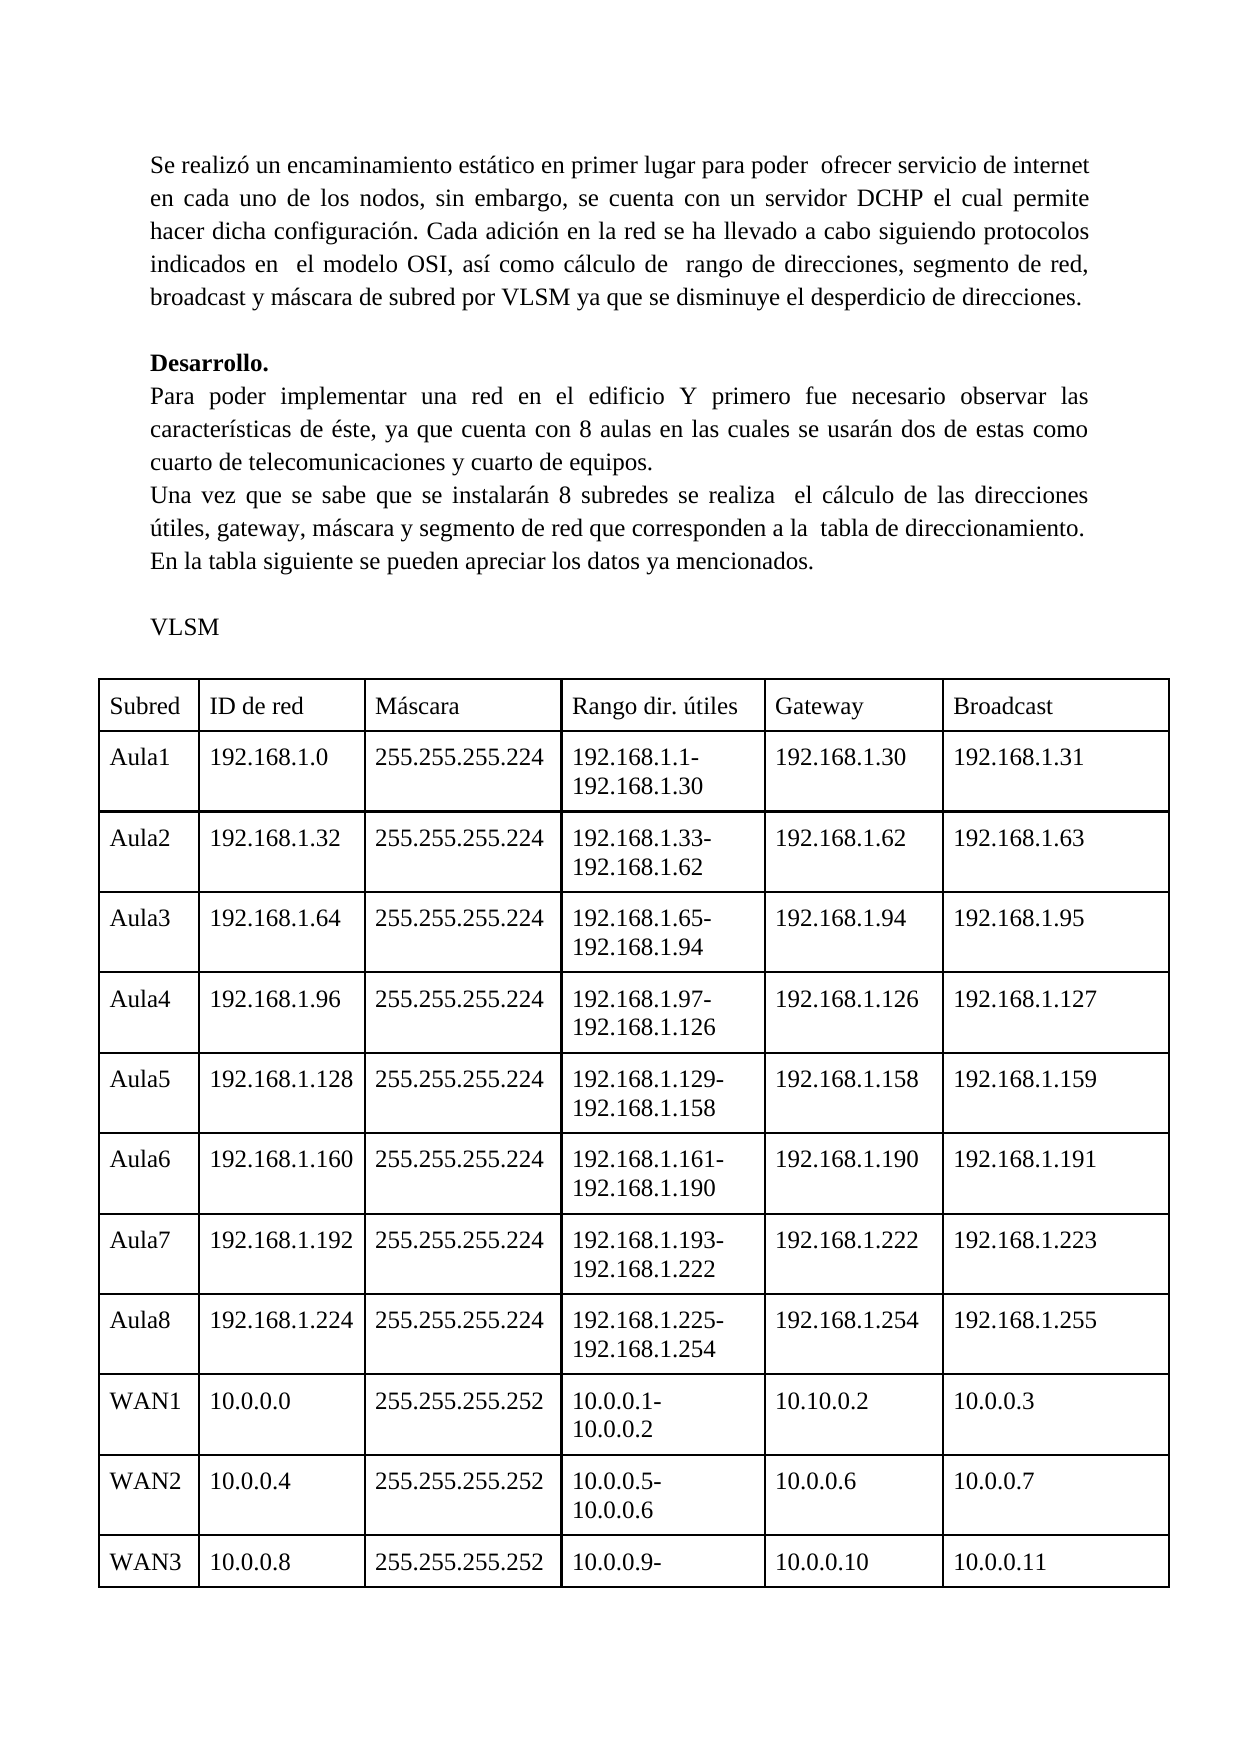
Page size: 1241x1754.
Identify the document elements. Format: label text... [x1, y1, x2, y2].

table_cell 192.168.1.30 [766, 732, 942, 810]
table_cell 192.168.1.190 [766, 1134, 942, 1212]
table_cell 255.255.255.252 [366, 1375, 560, 1454]
table_header Gateway [766, 680, 942, 730]
table_cell Aula1 [100, 732, 198, 810]
table_cell 192.168.1.158 [766, 1054, 942, 1132]
table_cell Aula4 [100, 973, 198, 1052]
table_cell 255.255.255.224 [366, 813, 560, 891]
table_cell 192.168.1.96 [200, 973, 364, 1052]
table_cell 10.0.0.7 [944, 1456, 1168, 1534]
table_cell 192.168.1.129- 192.168.1.158 [563, 1054, 764, 1132]
text Para poder implementar una red en el edificio Y primero fue necesario observar las características de éste, ya que cuenta con 8 aulas en las cuales se usarán dos de estas como cuarto de telecomunicaciones y cuarto de equipos. [150, 381, 1090, 476]
table_cell 192.168.1.160 [200, 1134, 364, 1212]
table_cell 192.168.1.127 [944, 973, 1168, 1052]
table_cell 10.0.0.1- 10.0.0.2 [563, 1375, 764, 1454]
table_cell 192.168.1.63 [944, 813, 1168, 891]
table_cell 192.168.1.225- 192.168.1.254 [563, 1295, 764, 1373]
table_cell 10.10.0.2 [766, 1375, 942, 1454]
table_cell 10.0.0.5- 10.0.0.6 [563, 1456, 764, 1534]
table_cell 192.168.1.94 [766, 893, 942, 971]
table_cell 192.168.1.95 [944, 893, 1168, 971]
table_header Máscara [366, 680, 560, 730]
table_cell 255.255.255.224 [366, 1054, 560, 1132]
table_cell Aula6 [100, 1134, 198, 1212]
table_cell 192.168.1.126 [766, 973, 942, 1052]
table_cell 192.168.1.64 [200, 893, 364, 971]
table_cell 192.168.1.33- 192.168.1.62 [563, 813, 764, 891]
table_cell 192.168.1.62 [766, 813, 942, 891]
table_cell 255.255.255.224 [366, 1215, 560, 1293]
table_cell 192.168.1.128 [200, 1054, 364, 1132]
table_cell 192.168.1.192 [200, 1215, 364, 1293]
table_cell 10.0.0.0 [200, 1375, 364, 1454]
text En la tabla siguiente se pueden apreciar los datos ya mencionados. [150, 546, 1090, 575]
text Una vez que se sabe que se instalarán 8 subredes se realiza el cálculo de las direcciones útiles, gateway, máscara y segmento de red que corresponden a la tabla de direccionamiento. [150, 480, 1090, 542]
table_cell WAN1 [100, 1375, 198, 1454]
table_cell 10.0.0.4 [200, 1456, 364, 1534]
text VLSM [150, 612, 1090, 641]
table_cell Aula8 [100, 1295, 198, 1373]
table_cell Aula3 [100, 893, 198, 971]
table_cell 255.255.255.252 [366, 1456, 560, 1534]
table_cell WAN2 [100, 1456, 198, 1534]
table_cell 255.255.255.224 [366, 973, 560, 1052]
table_header Broadcast [944, 680, 1168, 730]
table_cell 255.255.255.224 [366, 1134, 560, 1212]
table_cell 255.255.255.224 [366, 1295, 560, 1373]
table_cell 192.168.1.97- 192.168.1.126 [563, 973, 764, 1052]
table_cell Aula2 [100, 813, 198, 891]
table_cell 10.0.0.9- 10.0.0.10 [563, 1536, 764, 1586]
table_cell WAN3 [100, 1536, 198, 1586]
table_cell 192.168.1.31 [944, 732, 1168, 810]
table_header ID de red [200, 680, 364, 730]
table_cell 192.168.1.191 [944, 1134, 1168, 1212]
table_cell 192.168.1.32 [200, 813, 364, 891]
table_cell Aula7 [100, 1215, 198, 1293]
table_cell 192.168.1.65- 192.168.1.94 [563, 893, 764, 971]
table_cell 192.168.1.254 [766, 1295, 942, 1373]
table_header Rango dir. útiles [563, 680, 764, 730]
text Se realizó un encaminamiento estático en primer lugar para poder ofrecer servicio de internet en cada uno de los nodos, sin embargo, se cuenta con un servidor DCHP el cual permite hacer dicha configuración. Cada adición en la red se ha llevado a cabo siguiendo protocolos indicados en el modelo OSI, así como cálculo de rango de direcciones, segmento de red, broadcast y máscara de subred por VLSM ya que se disminuye el desperdicio de direcciones. [150, 150, 1090, 311]
table_cell 10.0.0.11 [944, 1536, 1168, 1586]
table_cell 192.168.1.193- 192.168.1.222 [563, 1215, 764, 1293]
table_cell 192.168.1.159 [944, 1054, 1168, 1132]
table_cell 192.168.1.1- 192.168.1.30 [563, 732, 764, 810]
table_cell 255.255.255.224 [366, 732, 560, 810]
text Desarrollo. [150, 348, 1090, 377]
table_cell 192.168.1.161- 192.168.1.190 [563, 1134, 764, 1212]
table_cell 192.168.1.224 [200, 1295, 364, 1373]
table_cell 10.0.0.8 [200, 1536, 364, 1586]
table_cell 255.255.255.252 [366, 1536, 560, 1586]
table_cell 10.0.0.6 [766, 1456, 942, 1534]
table_cell 255.255.255.224 [366, 893, 560, 971]
table_cell 192.168.1.222 [766, 1215, 942, 1293]
table_cell 10.0.0.3 [944, 1375, 1168, 1454]
table_cell 192.168.1.223 [944, 1215, 1168, 1293]
table_cell 192.168.1.0 [200, 732, 364, 810]
table_header Subred [100, 680, 198, 730]
table_cell 192.168.1.255 [944, 1295, 1168, 1373]
table_cell Aula5 [100, 1054, 198, 1132]
table_cell 10.0.0.10 [766, 1536, 942, 1586]
